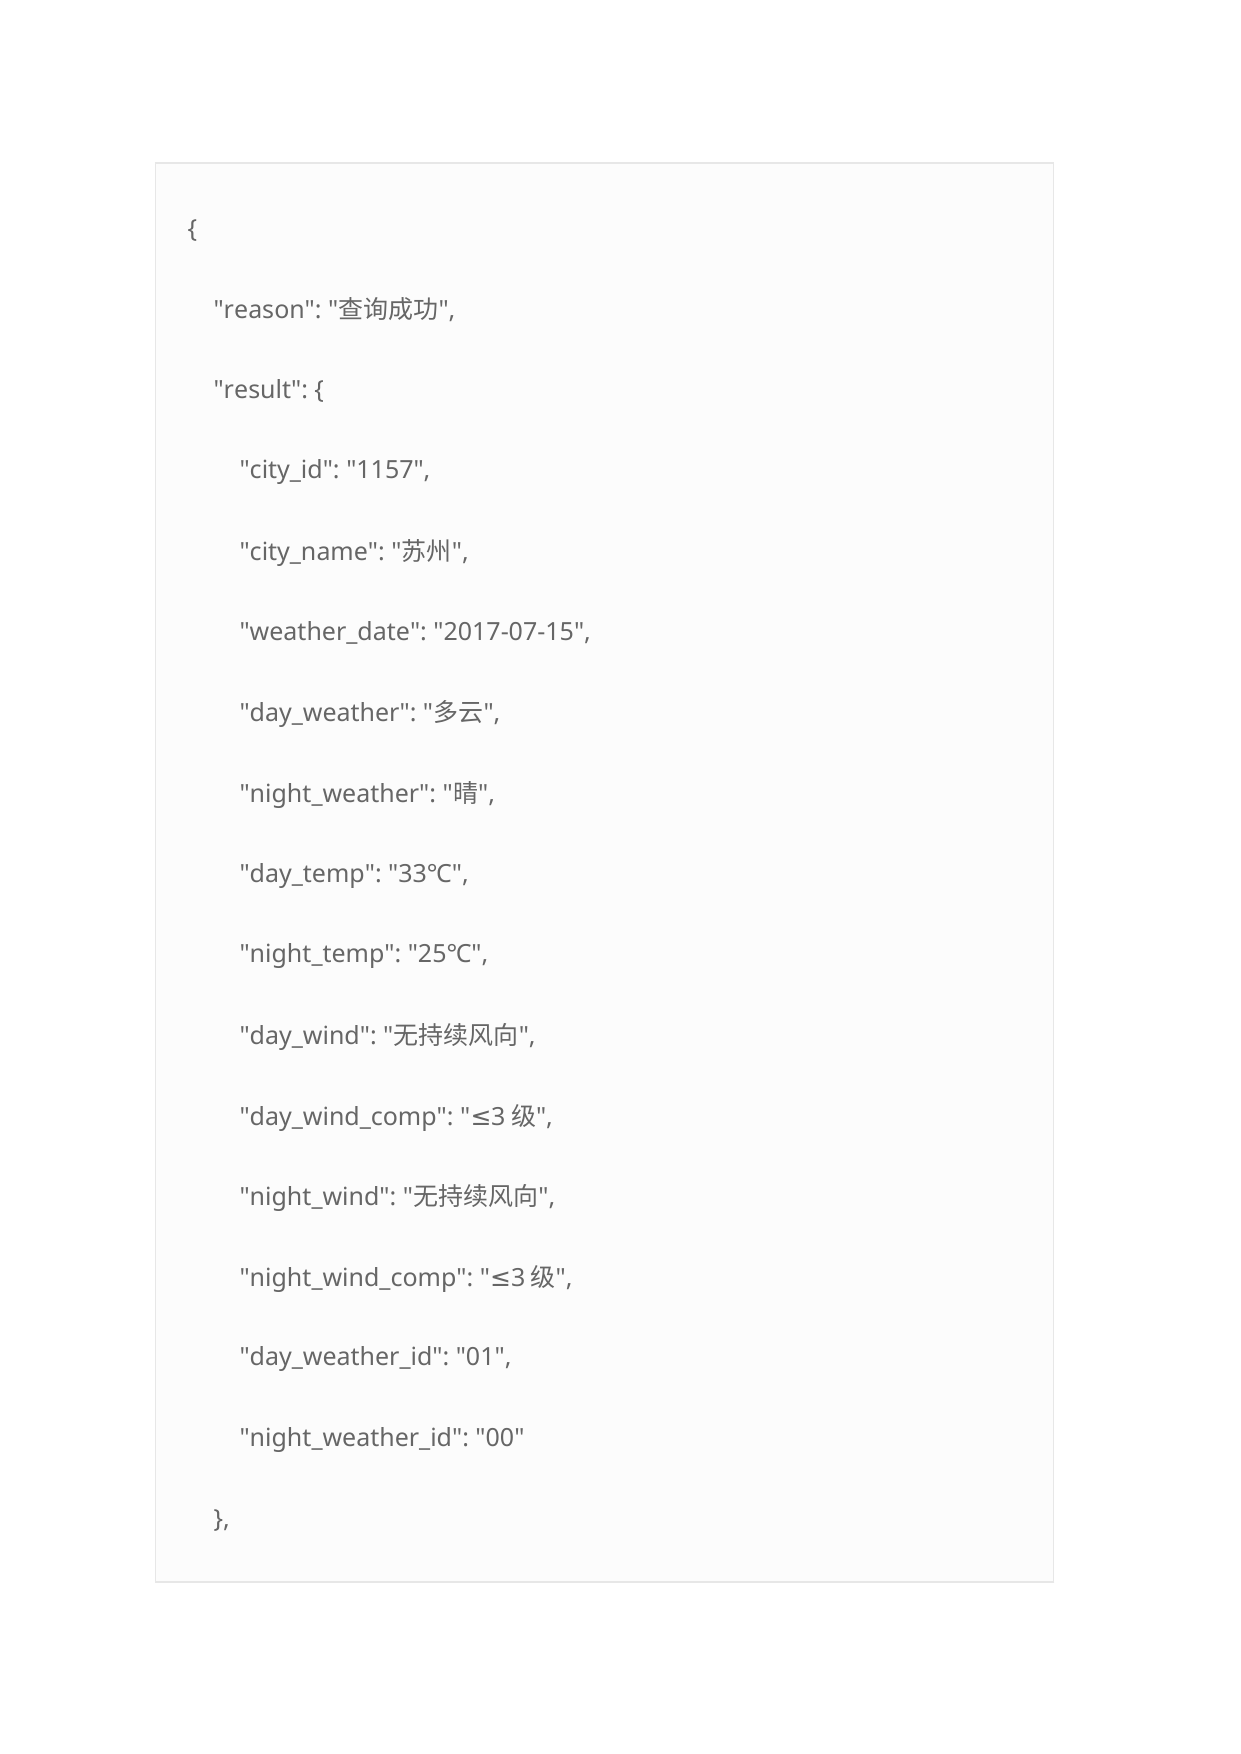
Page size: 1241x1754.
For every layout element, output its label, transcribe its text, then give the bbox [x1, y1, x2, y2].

text "city_name": "苏州", [156, 484, 1053, 565]
text "day_weather_id": "01", [156, 1291, 1053, 1371]
text "night_weather_id": "00" [156, 1371, 1053, 1452]
text "reason": "查询成功", [156, 243, 1053, 323]
text "day_weather": "多云", [156, 646, 1053, 726]
text "day_temp": "33℃", [156, 807, 1053, 888]
text "result": { [156, 323, 1053, 404]
text "night_wind_comp": "≤3级", [156, 1210, 1053, 1291]
text "city_id": "1157", [156, 404, 1053, 484]
text "weather_date": "2017-07-15", [156, 565, 1053, 646]
text "day_wind_comp": "≤3级", [156, 1049, 1053, 1129]
text "night_weather": "晴", [156, 726, 1053, 807]
text "day_wind": "无持续风向", [156, 968, 1053, 1049]
text }, [156, 1452, 1053, 1581]
text "night_wind": "无持续风向", [156, 1129, 1053, 1210]
text "night_temp": "25℃", [156, 888, 1053, 968]
text { [156, 164, 1053, 243]
